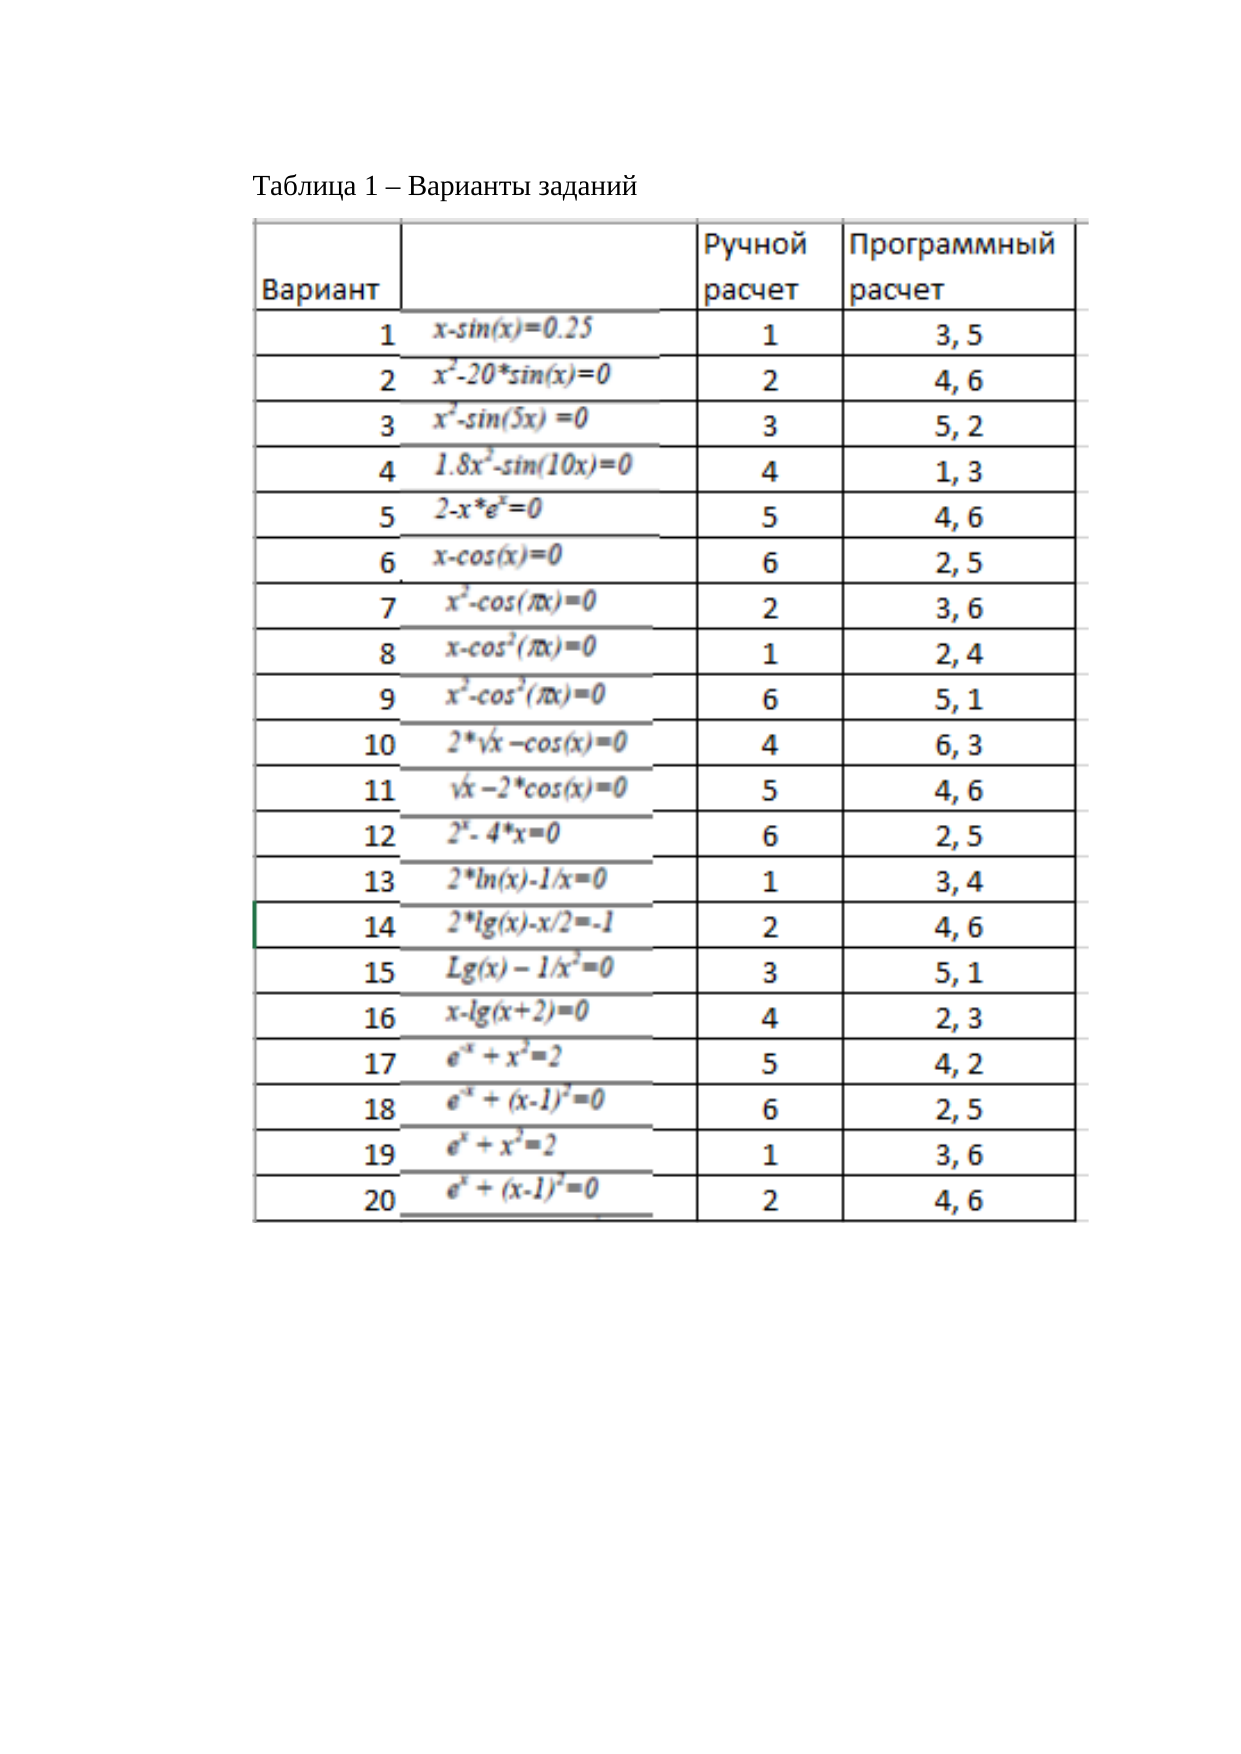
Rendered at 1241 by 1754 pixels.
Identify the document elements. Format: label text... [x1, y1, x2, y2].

picture [252, 218, 1089, 1223]
list Таблица 1 – Варианты заданий [252, 168, 1152, 202]
